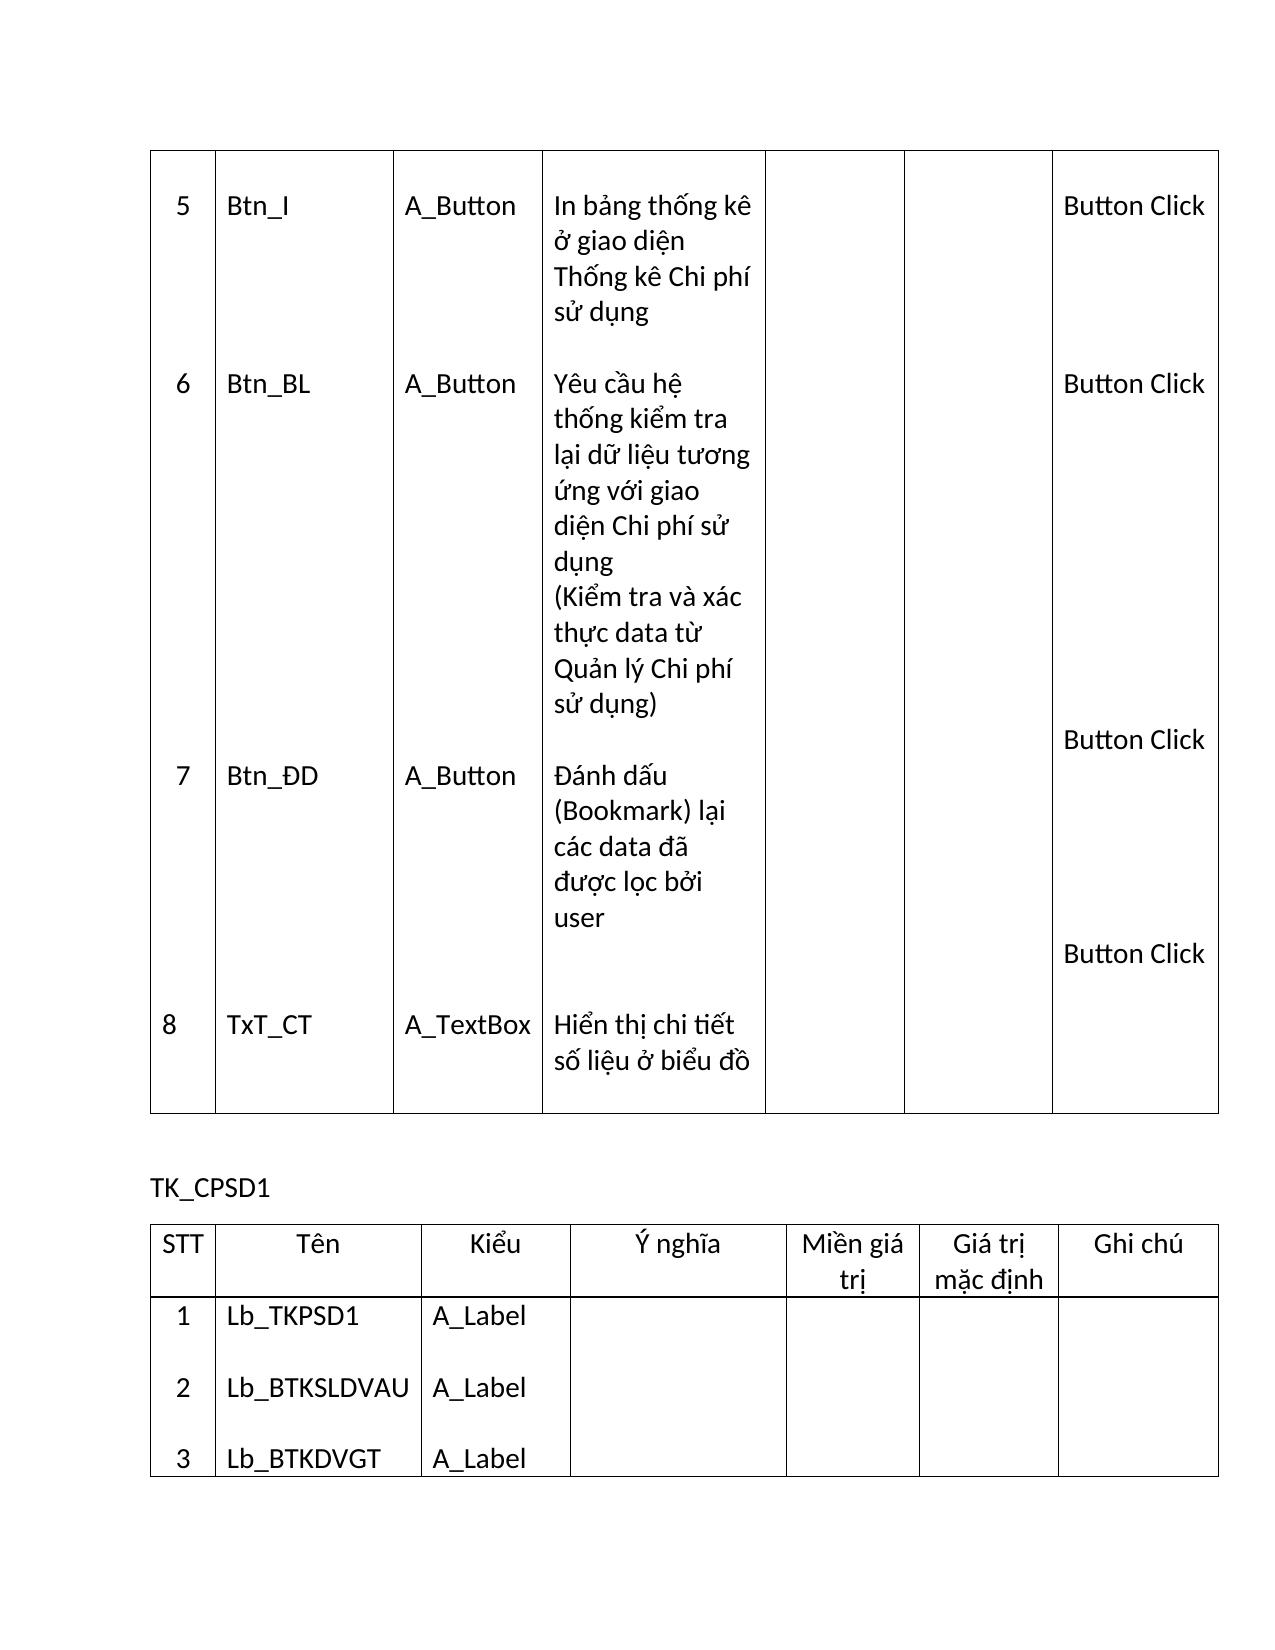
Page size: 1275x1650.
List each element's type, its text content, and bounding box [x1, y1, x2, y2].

table_cell [766, 151, 904, 1113]
table_header Giá trị mặc định [920, 1225, 1058, 1296]
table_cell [1059, 1298, 1218, 1476]
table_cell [543, 151, 765, 1113]
table_header STT [151, 1225, 215, 1296]
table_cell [1053, 151, 1218, 1113]
table_cell 1 2 3 4 5 6 7 8 [151, 151, 215, 1113]
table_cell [394, 151, 542, 1113]
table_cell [216, 151, 393, 1113]
table_header Miền giá trị [787, 1225, 919, 1296]
table_cell [920, 1298, 1058, 1476]
table_cell [905, 151, 1052, 1113]
table_header Ghi chú [1059, 1225, 1218, 1296]
table_header Tên [216, 1225, 421, 1296]
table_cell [422, 1298, 570, 1476]
table_header Ý nghĩa [571, 1225, 786, 1296]
text TK_CPSD1 [150, 1169, 1125, 1205]
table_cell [571, 1298, 786, 1476]
table_header Kiểu [422, 1225, 570, 1296]
table_cell 1 2 3 4 5 6 7 8 [151, 1298, 215, 1476]
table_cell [216, 1298, 421, 1476]
table_cell [787, 1298, 919, 1476]
